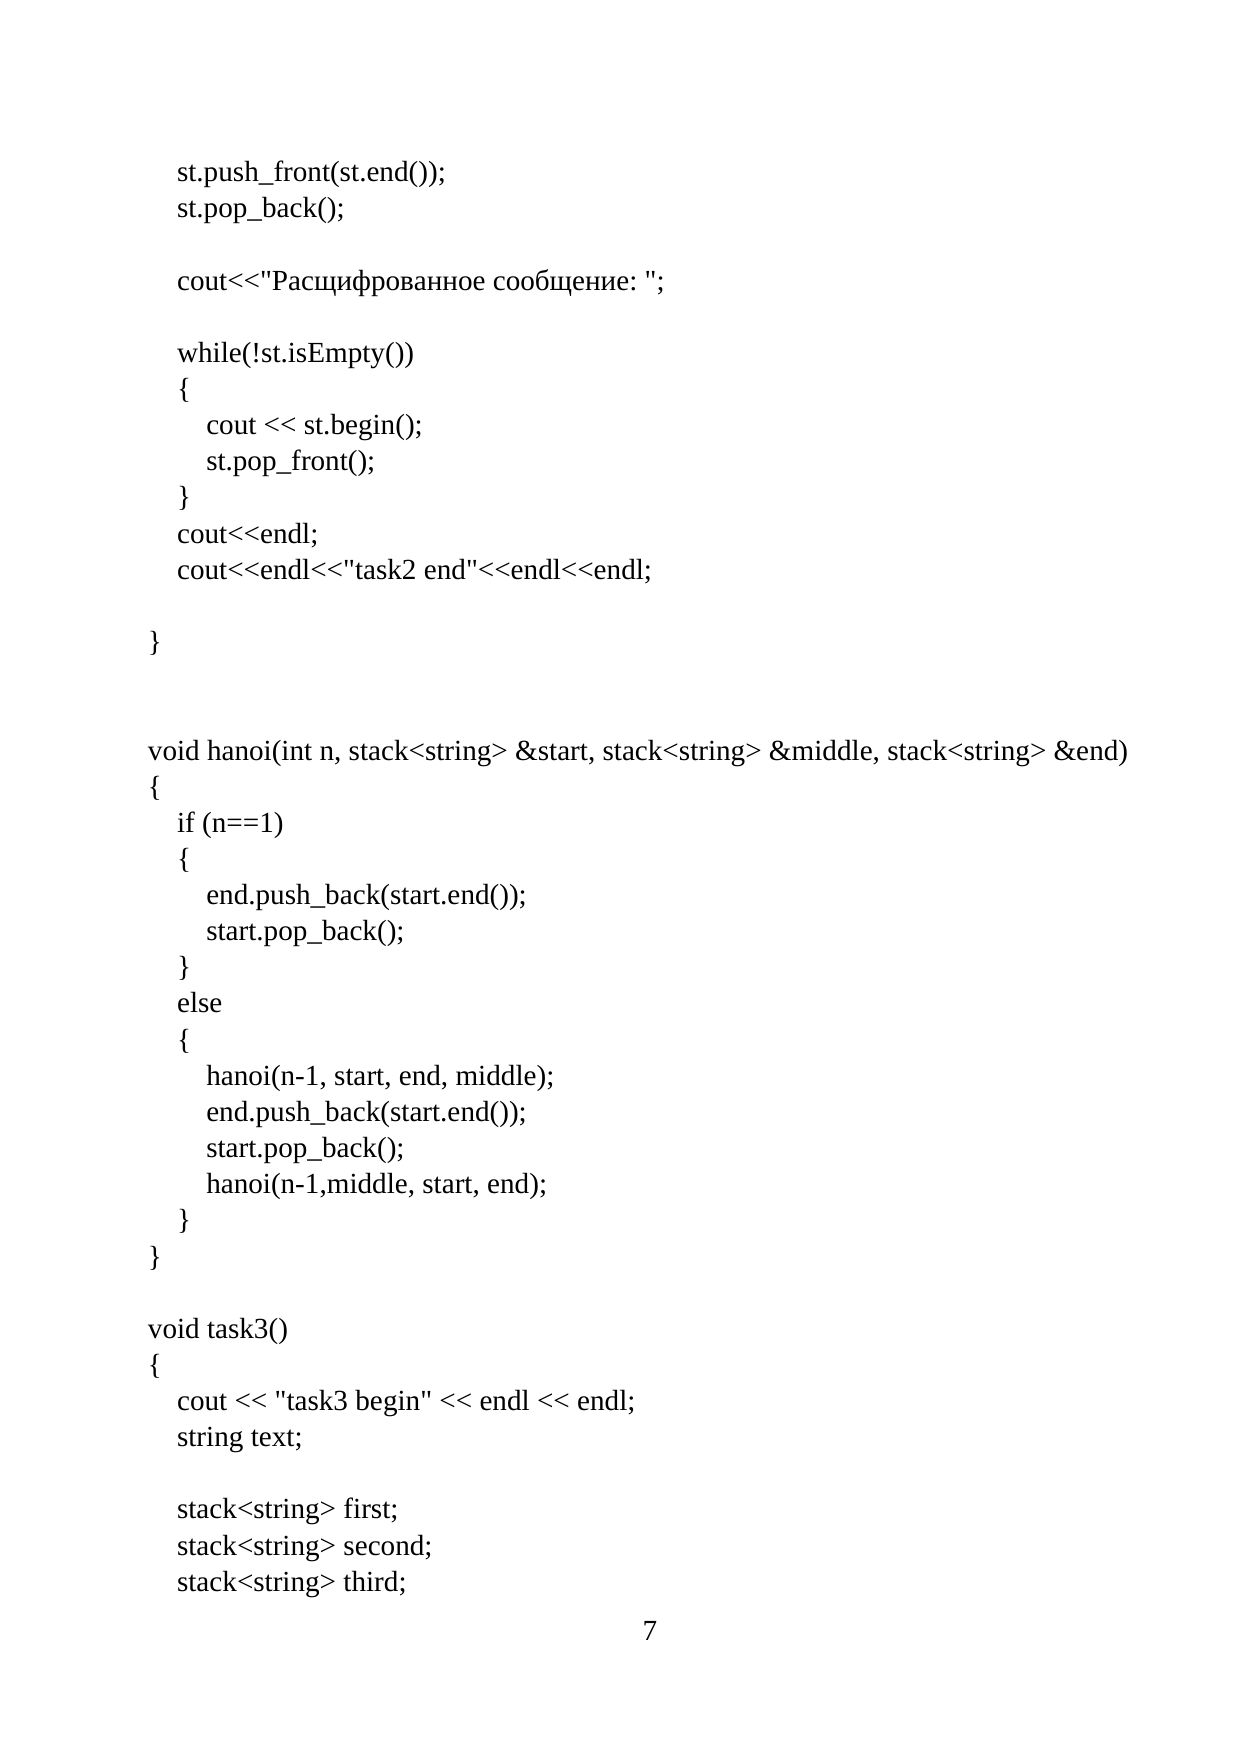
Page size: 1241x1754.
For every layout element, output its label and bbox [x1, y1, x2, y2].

text [148, 118, 1152, 1597]
